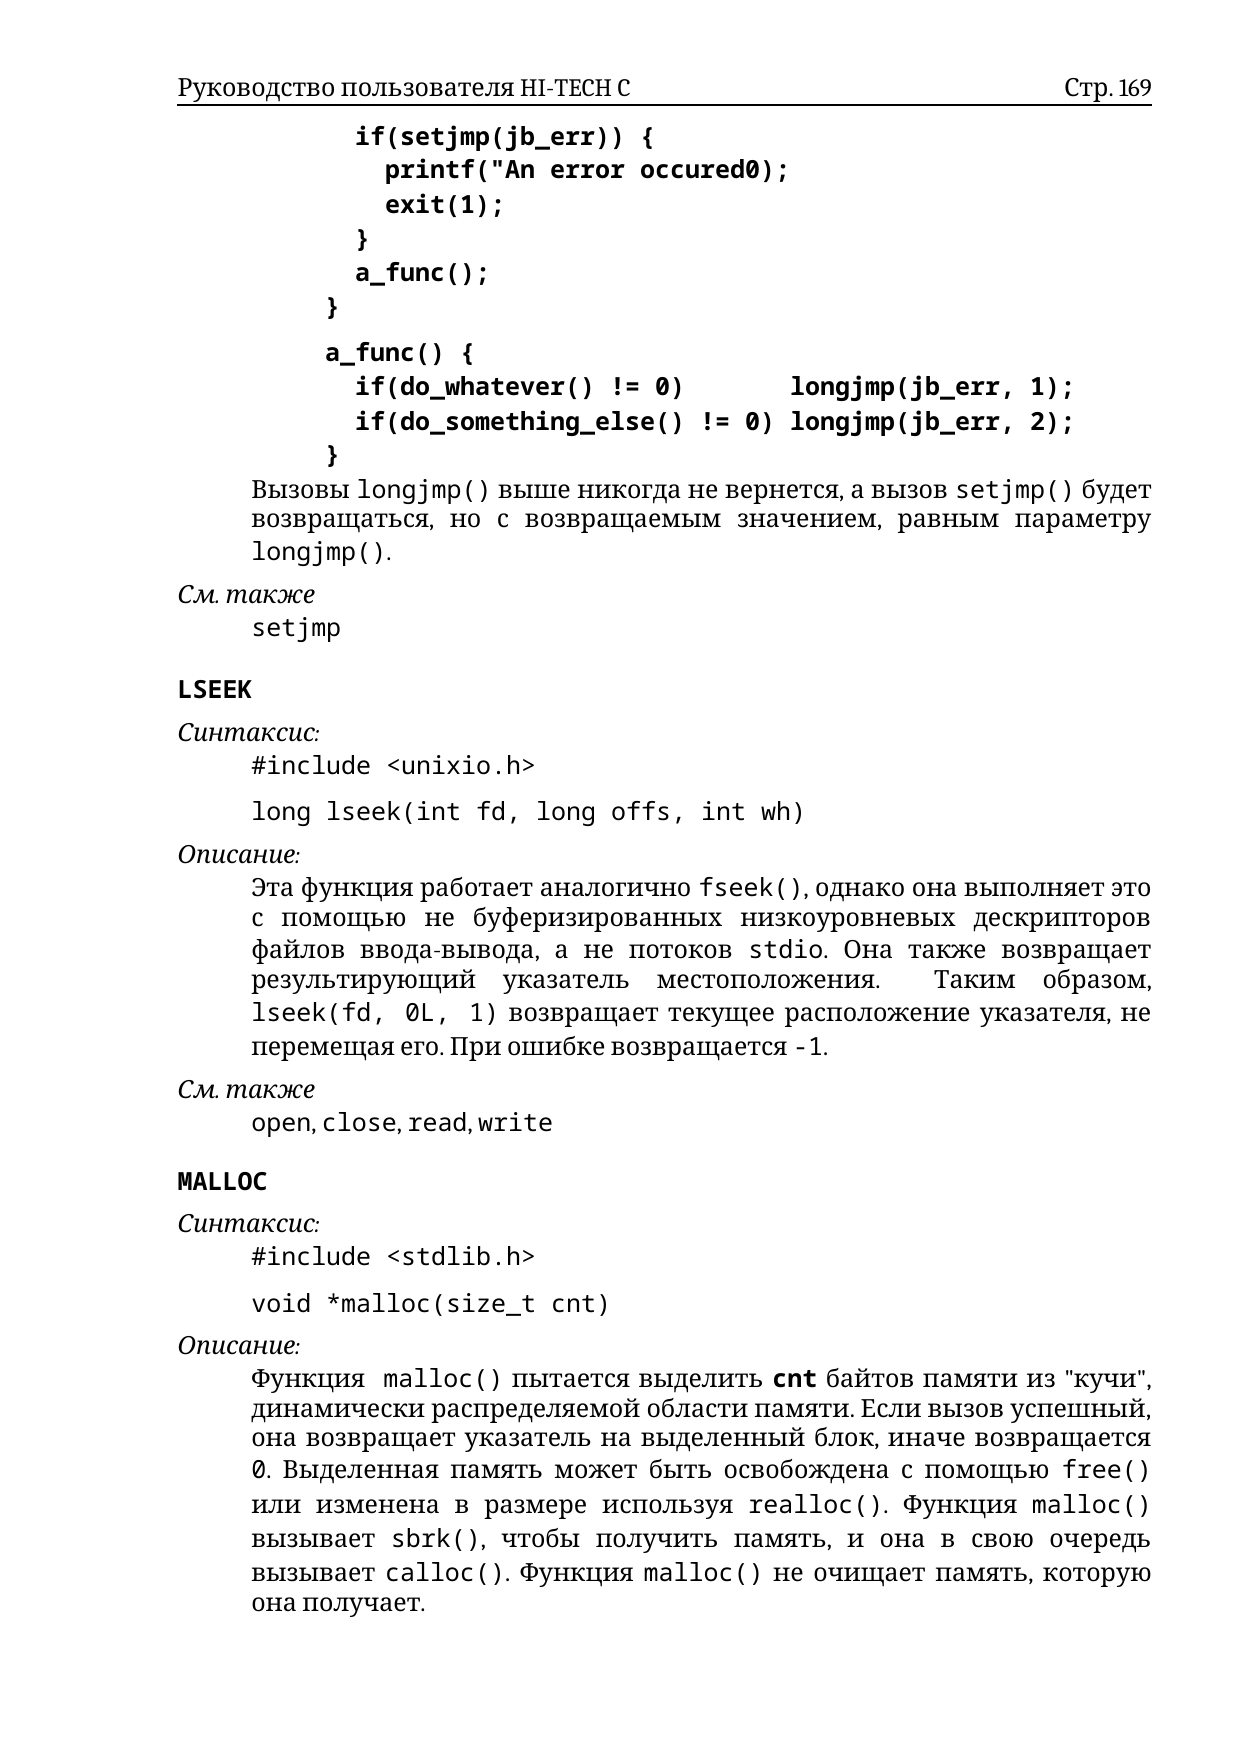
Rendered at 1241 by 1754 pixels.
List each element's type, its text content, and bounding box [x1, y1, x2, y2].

text Описание: [177, 841, 1152, 869]
text См. также [177, 581, 1152, 609]
text Синтаксис: [177, 1210, 1152, 1239]
text См. также [177, 1076, 1152, 1104]
text Вызовы longjmp() выше никогда не вернется, а вызов setjmp() будет возвращаться, но с возвращаемым значением, равным параметру longjmp(). [251, 471, 1152, 568]
text Эта функция работает аналогично fseek(), однако она выполняет это с помощью не буферизированных низкоуровневых дескрипторов файлов ввода-вывода, а не потоков stdio. Она также возвращает результирующий указатель местоположения. Таким образом, lseek(fd, 0L, 1) возвращает текущее расположение указателя, не перемещая его. При ошибке возвращается -1. [251, 869, 1152, 1063]
text long lseek(int fd, long offs, int wh) [251, 794, 1152, 828]
text Описание: [177, 1332, 1152, 1361]
text #include <stdlib.h> [251, 1239, 1152, 1273]
text void *malloc(size_t cnt) [251, 1285, 1152, 1319]
text if(do_whatever() != 0) longjmp(jb_err, 1); [325, 369, 1152, 403]
text if(do_something_else() != 0) longjmp(jb_err, 2); [325, 403, 1152, 437]
text } [325, 288, 1152, 322]
text open, close, read, write [251, 1104, 1152, 1138]
text if(setjmp(jb_err)) { [325, 118, 1152, 152]
text Синтаксис: [177, 719, 1152, 747]
text Функция malloc() пытается выделить cnt байтов памяти из "кучи", динамически распределяемой области памяти. Если вызов успешный, она возвращает указатель на выделенный блок, иначе возвращается 0. Выделенная память может быть освобождена с помощью free() или изменена в размере используя realloc(). Функция malloc() вызывает sbrk(), чтобы получить память, и она в свою очередь вызывает calloc(). Функция malloc() не очищает память, которую она получает. [251, 1361, 1152, 1617]
text a_func(); [325, 254, 1152, 288]
text setjmp [251, 609, 1152, 643]
text printf("An error occured0); [325, 152, 1152, 186]
text exit(1); [325, 186, 1152, 220]
text } [325, 220, 1152, 254]
text } [325, 437, 1152, 471]
text MALLOC [177, 1163, 1152, 1197]
text LSEEK [177, 672, 1152, 706]
text #include <unixio.h> [251, 747, 1152, 782]
text a_func() { [325, 335, 1152, 369]
